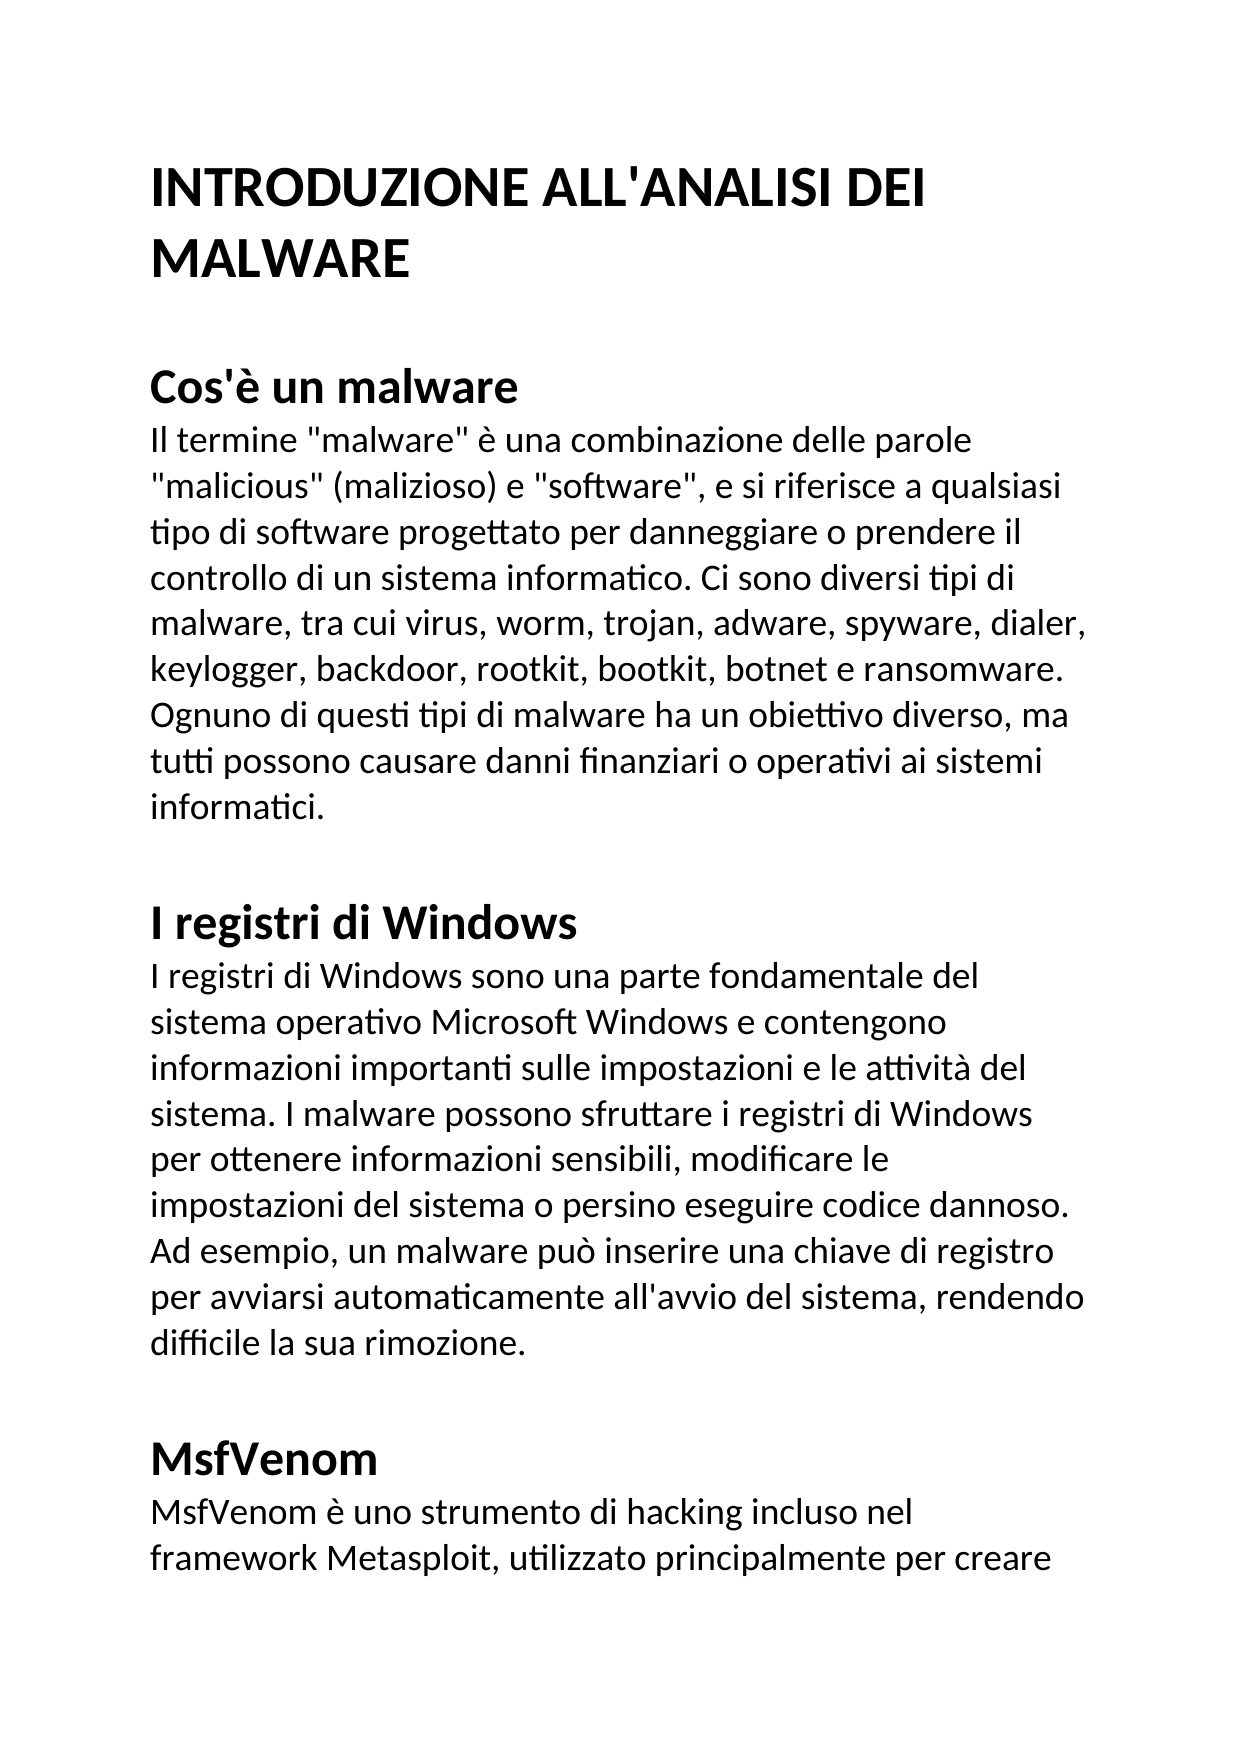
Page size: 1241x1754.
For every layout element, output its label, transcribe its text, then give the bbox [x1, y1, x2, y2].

text INTRODUZIONE ALL'ANALISI DEI MALWARE [150, 150, 1090, 292]
text Cos'è un malware [150, 355, 1090, 416]
text Il termine "malware" è una combinazione delle parole "malicious" (malizioso) e "software", e si riferisce a qualsiasi tipo di software progettato per danneggiare o prendere il controllo di un sistema informatico. Ci sono diversi tipi di malware, tra cui virus, worm, trojan, adware, spyware, dialer, keylogger, backdoor, rootkit, bootkit, botnet e ransomware. Ognuno di questi tipi di malware ha un obiettivo diverso, ma tutti possono causare danni finanziari o operativi ai sistemi informatici. [150, 416, 1090, 828]
text MsfVenom [150, 1427, 1090, 1488]
text I registri di Windows sono una parte fondamentale del sistema operativo Microsoft Windows e contengono informazioni importanti sulle impostazioni e le attività del sistema. I malware possono sfruttare i registri di Windows per ottenere informazioni sensibili, modificare le impostazioni del sistema o persino eseguire codice dannoso. Ad esempio, un malware può inserire una chiave di registro per avviarsi automaticamente all'avvio del sistema, rendendo difficile la sua rimozione. [150, 952, 1090, 1364]
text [150, 1488, 1090, 1580]
text I registri di Windows [150, 891, 1090, 952]
